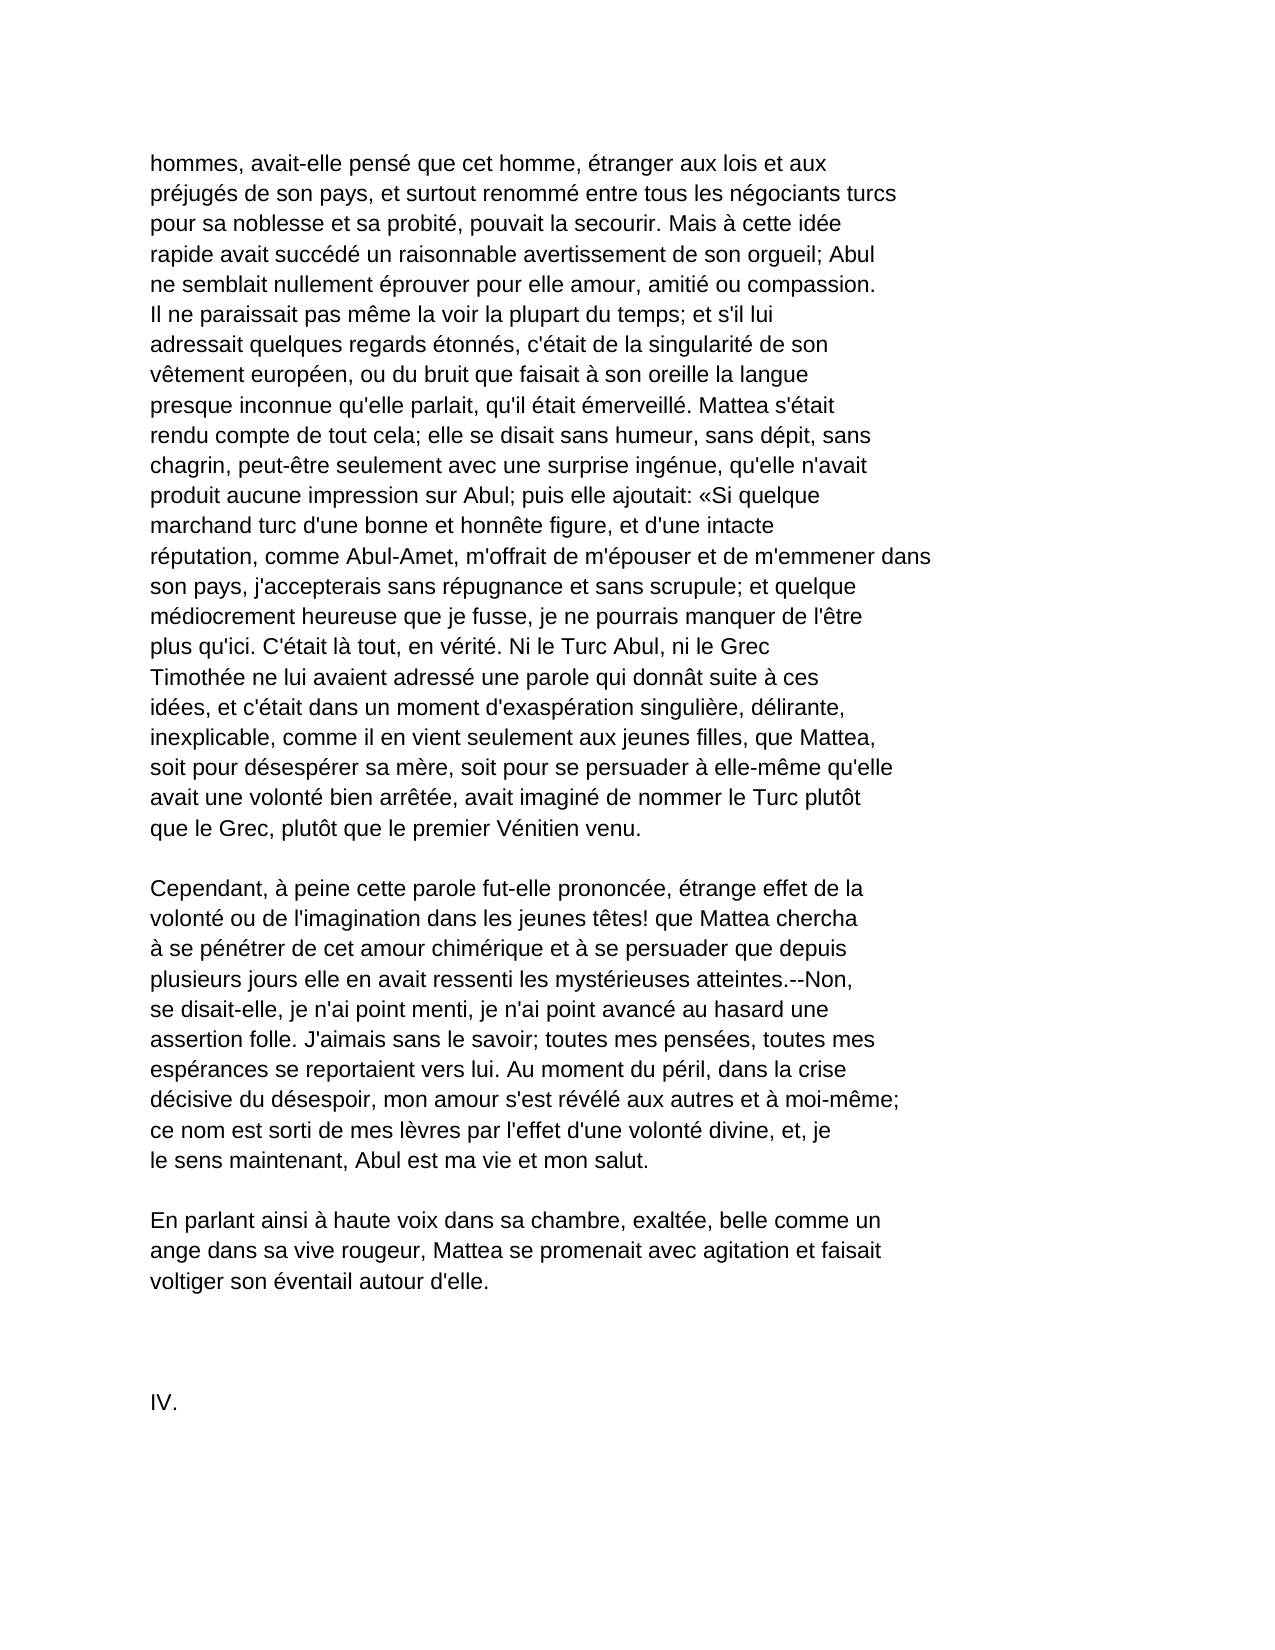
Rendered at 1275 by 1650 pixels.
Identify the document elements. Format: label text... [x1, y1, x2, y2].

text rapide avait succédé un raisonnable avertissement de son orgueil; Abul [150, 241, 1125, 267]
text ce nom est sorti de mes lèvres par l'effet d'une volonté divine, et, je [150, 1117, 1125, 1143]
text médiocrement heureuse que je fusse, je ne pourrais manquer de l'être [150, 603, 1125, 629]
text vêtement européen, ou du bruit que faisait à son oreille la langue [150, 361, 1125, 388]
text le sens maintenant, Abul est ma vie et mon salut. [150, 1147, 1125, 1173]
text espérances se reportaient vers lui. Au moment du péril, dans la crise [150, 1056, 1125, 1083]
text hommes, avait-elle pensé que cet homme, étranger aux lois et aux [150, 150, 1125, 176]
text adressait quelques regards étonnés, c'était de la singularité de son [150, 331, 1125, 358]
text IV. [150, 1388, 1125, 1415]
text voltiger son éventail autour d'elle. [150, 1268, 1125, 1294]
text produit aucune impression sur Abul; puis elle ajoutait: «Si quelque [150, 482, 1125, 509]
text Cependant, à peine cette parole fut-elle prononcée, étrange effet de la [150, 875, 1125, 901]
text volonté ou de l'imagination dans les jeunes têtes! que Mattea chercha [150, 905, 1125, 932]
text plusieurs jours elle en avait ressenti les mystérieuses atteintes.--Non, [150, 966, 1125, 992]
text idées, et c'était dans un moment d'exaspération singulière, délirante, [150, 694, 1125, 720]
text marchand turc d'une bonne et honnête figure, et d'une intacte [150, 512, 1125, 539]
text ange dans sa vive rougeur, Mattea se promenait avec agitation et faisait [150, 1237, 1125, 1264]
text presque inconnue qu'elle parlait, qu'il était émerveillé. Mattea s'était [150, 392, 1125, 418]
text En parlant ainsi à haute voix dans sa chambre, exaltée, belle comme un [150, 1207, 1125, 1234]
text chagrin, peut-être seulement avec une surprise ingénue, qu'elle n'avait [150, 452, 1125, 478]
text inexplicable, comme il en vient seulement aux jeunes filles, que Mattea, [150, 724, 1125, 750]
text son pays, j'accepterais sans répugnance et sans scrupule; et quelque [150, 573, 1125, 599]
text préjugés de son pays, et surtout renommé entre tous les négociants turcs [150, 180, 1125, 207]
text se disait-elle, je n'ai point menti, je n'ai point avancé au hasard une [150, 996, 1125, 1022]
text rendu compte de tout cela; elle se disait sans humeur, sans dépit, sans [150, 422, 1125, 448]
text plus qu'ici. C'était là tout, en vérité. Ni le Turc Abul, ni le Grec [150, 633, 1125, 660]
text avait une volonté bien arrêtée, avait imaginé de nommer le Turc plutôt [150, 784, 1125, 811]
text à se pénétrer de cet amour chimérique et à se persuader que depuis [150, 935, 1125, 962]
text réputation, comme Abul-Amet, m'offrait de m'épouser et de m'emmener dans [150, 543, 1125, 569]
text décisive du désespoir, mon amour s'est révélé aux autres et à moi-même; [150, 1086, 1125, 1113]
text soit pour désespérer sa mère, soit pour se persuader à elle-même qu'elle [150, 754, 1125, 781]
text Timothée ne lui avaient adressé une parole qui donnât suite à ces [150, 663, 1125, 690]
text pour sa noblesse et sa probité, pouvait la secourir. Mais à cette idée [150, 210, 1125, 237]
text que le Grec, plutôt que le premier Vénitien venu. [150, 814, 1125, 841]
text ne semblait nullement éprouver pour elle amour, amitié ou compassion. [150, 271, 1125, 297]
text assertion folle. J'aimais sans le savoir; toutes mes pensées, toutes mes [150, 1026, 1125, 1052]
text Il ne paraissait pas même la voir la plupart du temps; et s'il lui [150, 301, 1125, 327]
